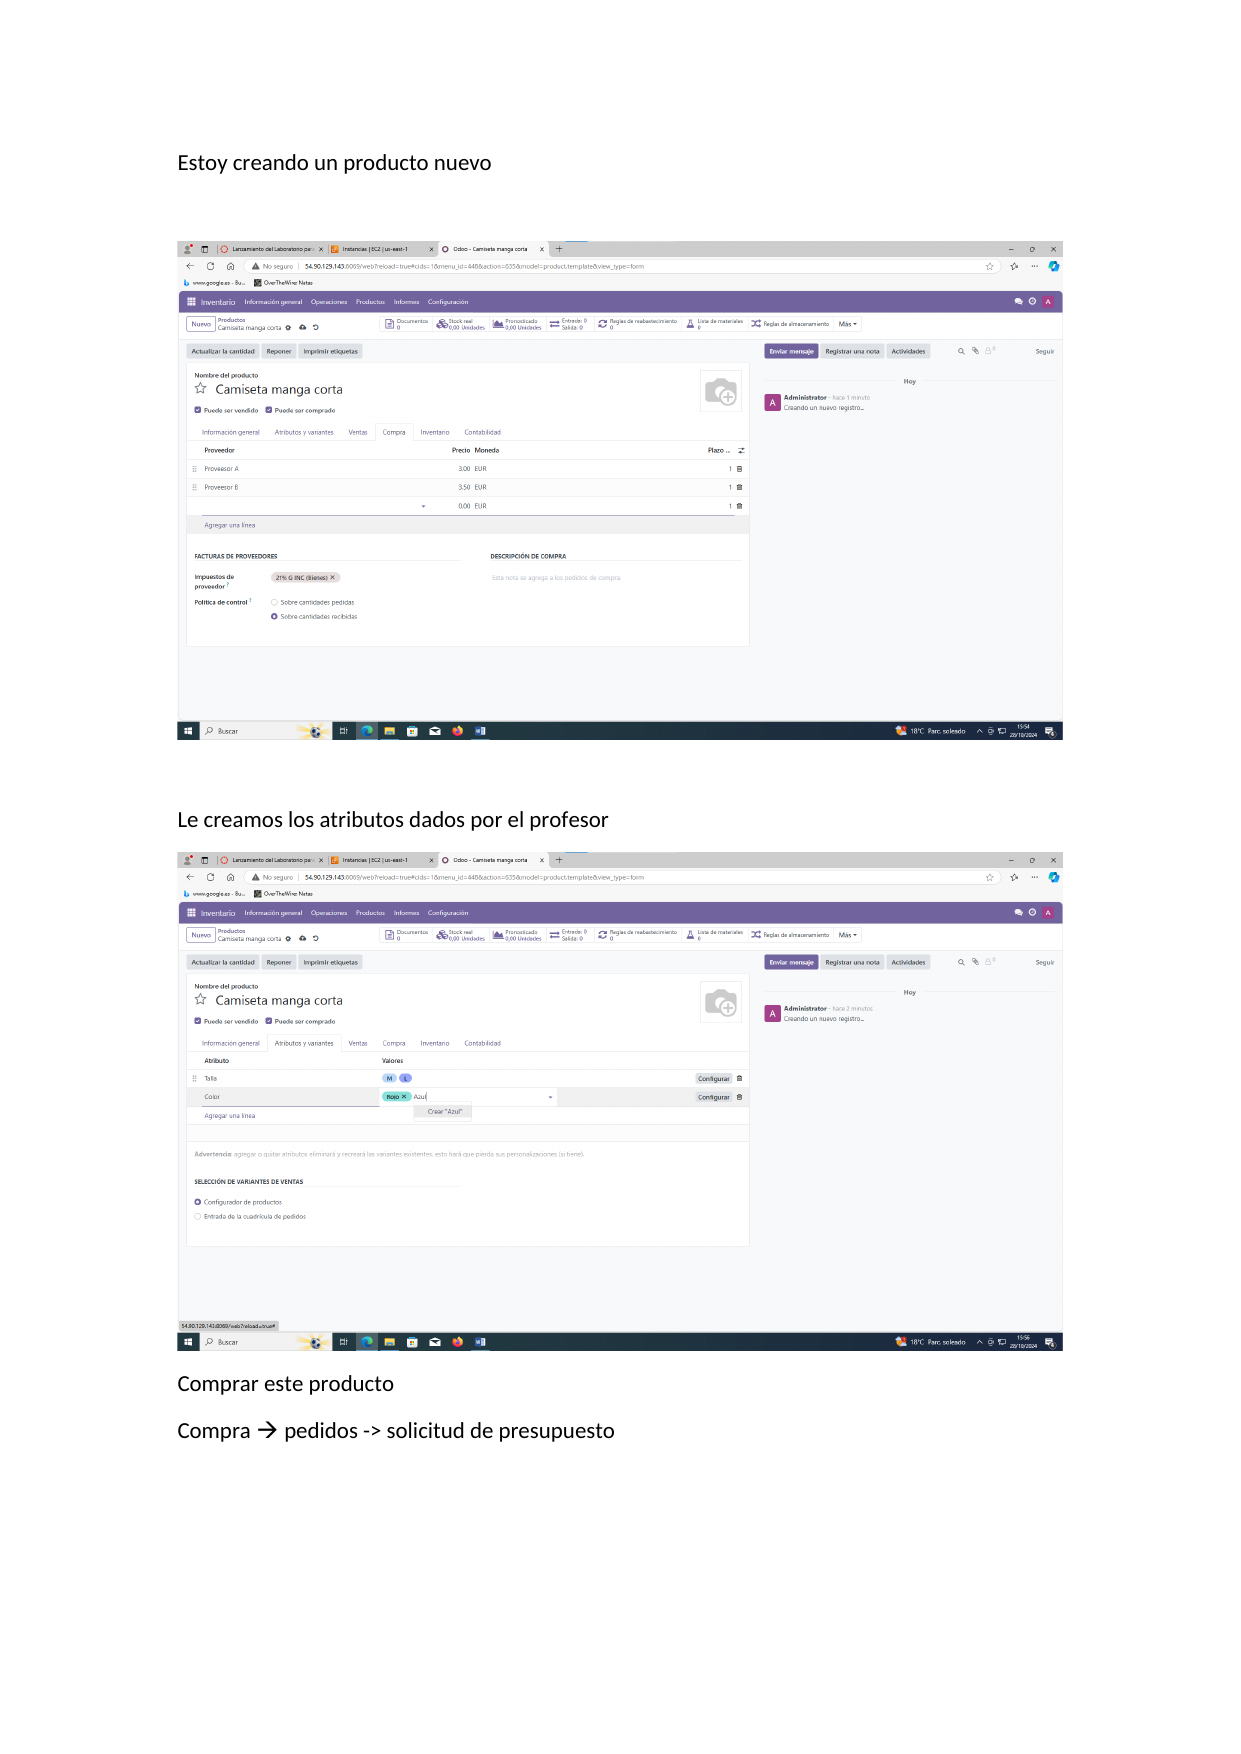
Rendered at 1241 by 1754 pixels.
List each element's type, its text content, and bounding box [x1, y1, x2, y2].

text Comprar este producto [177, 1369, 1063, 1397]
picture [177, 852, 1063, 1351]
picture [177, 241, 1063, 740]
text Compra pedidos -> solicitud de presupuesto [177, 1416, 1063, 1444]
text Le creamos los atributos dados por el profesor [177, 805, 1063, 833]
text Estoy creando un producto nuevo [177, 148, 1063, 176]
